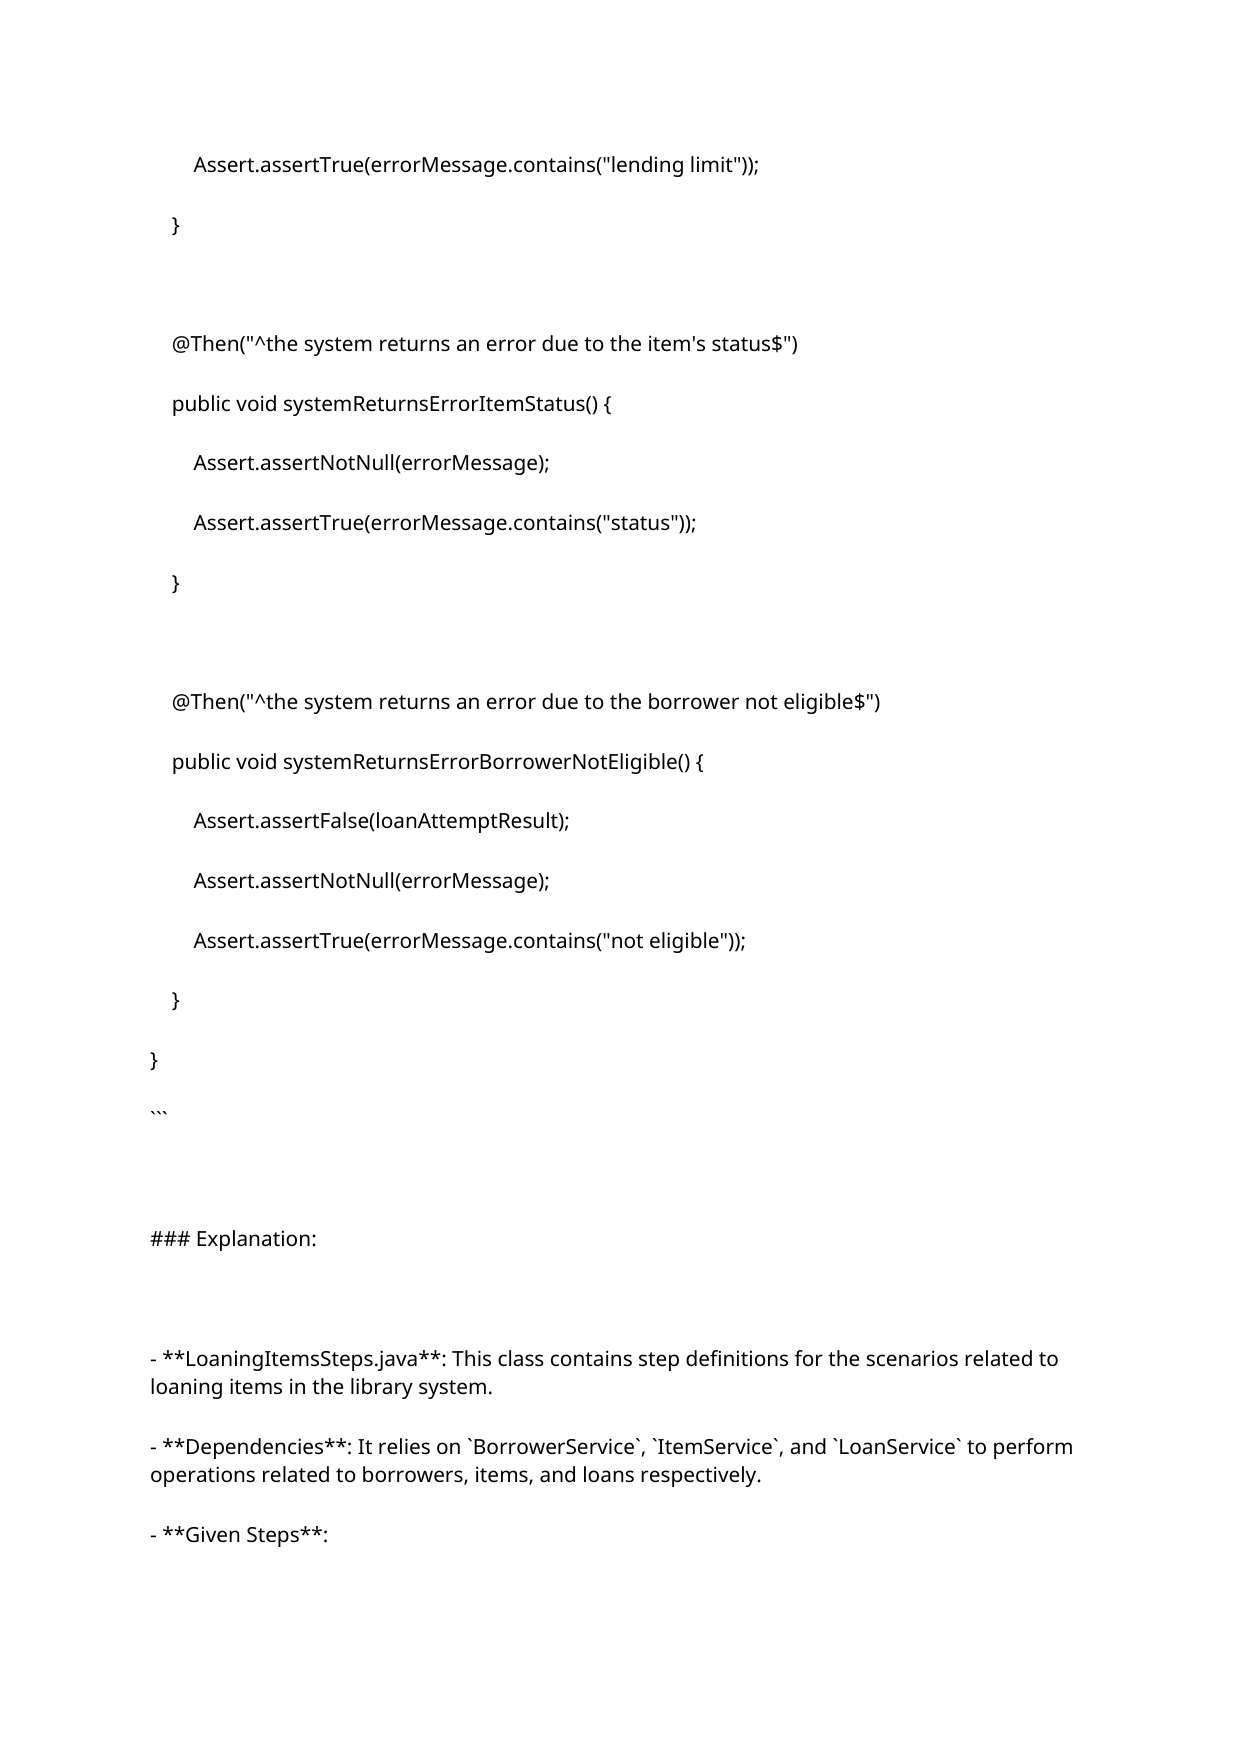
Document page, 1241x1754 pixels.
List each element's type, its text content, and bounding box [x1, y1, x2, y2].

text Assert.assertNotNull(errorMessage); [150, 448, 1090, 477]
text @Then("^the system returns an error due to the borrower not eligible$") [150, 687, 1090, 716]
text - **Given Steps**: [150, 1520, 1090, 1548]
text } [150, 210, 1090, 238]
text Assert.assertNotNull(errorMessage); [150, 866, 1090, 895]
text public void systemReturnsErrorBorrowerNotEligible() { [150, 747, 1090, 775]
text public void systemReturnsErrorItemStatus() { [150, 389, 1090, 417]
text ``` [150, 1105, 1090, 1133]
text ### Explanation: [150, 1224, 1090, 1253]
text } [150, 986, 1090, 1014]
text Assert.assertFalse(loanAttemptResult); [150, 807, 1090, 835]
text Assert.assertTrue(errorMessage.contains("status")); [150, 508, 1090, 537]
text Assert.assertTrue(errorMessage.contains("lending limit")); [150, 150, 1090, 178]
text } [150, 568, 1090, 596]
text Assert.assertTrue(errorMessage.contains("not eligible")); [150, 926, 1090, 954]
text } [150, 1045, 1090, 1074]
text - **Dependencies**: It relies on `BorrowerService`, `ItemService`, and `LoanService` to perform operations related to borrowers, items, and loans respectively. [150, 1432, 1090, 1489]
text - **LoaningItemsSteps.java**: This class contains step definitions for the scenarios related to loaning items in the library system. [150, 1344, 1090, 1401]
text @Then("^the system returns an error due to the item's status$") [150, 329, 1090, 357]
